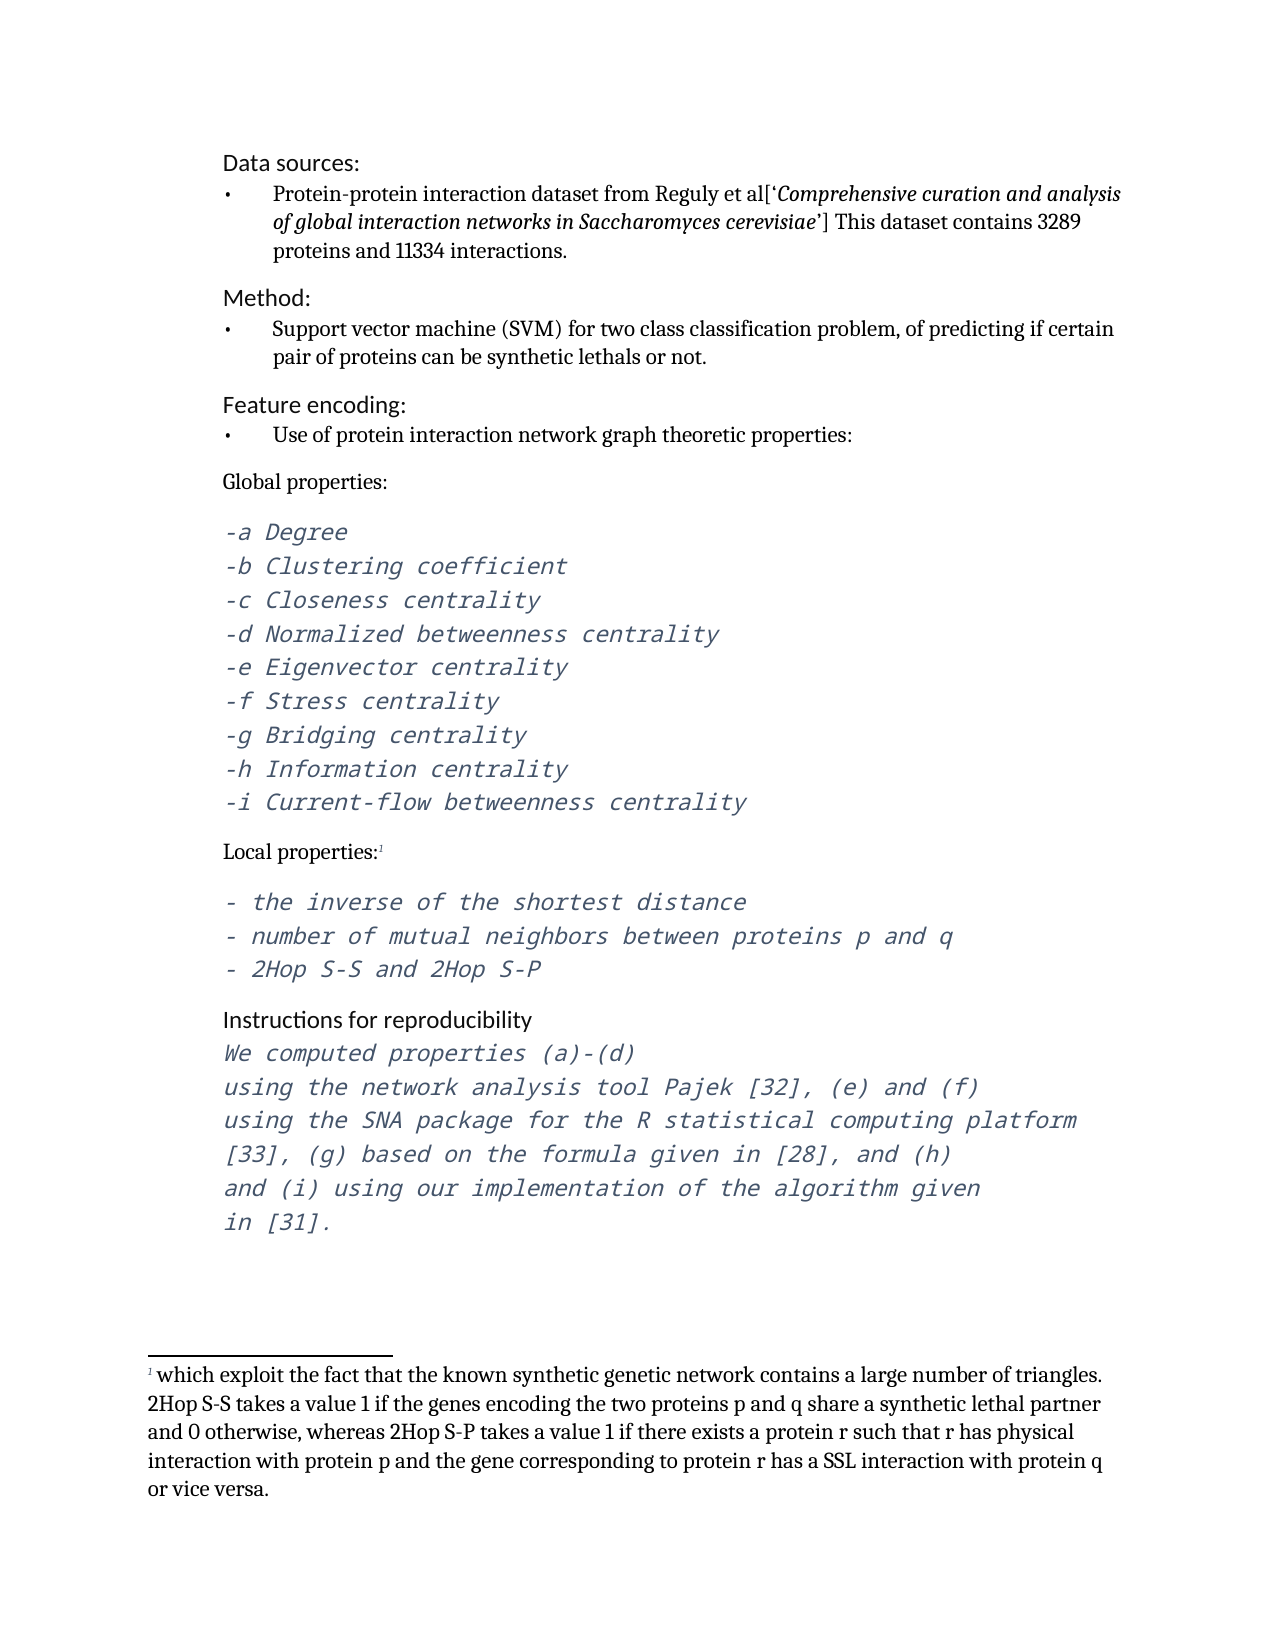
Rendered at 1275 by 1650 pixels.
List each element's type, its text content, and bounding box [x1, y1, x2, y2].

subtitle Data sources: [223, 148, 1127, 178]
text -a Degree -b Clustering coefficient -c Closeness centrality -d Normalized betweenness centrality -e Eigenvector centrality -f Stress centrality -g Bridging centrality -h Information centrality -i Current-flow betweenness centrality [223, 516, 1127, 817]
list Support vector machine (SVM) for two class classification problem, of predicting if certain pair of proteins can be synthetic lethals or not. [223, 315, 1127, 370]
list Use of protein interaction network graph theoretic properties: [223, 422, 1127, 448]
subtitle Method: [223, 282, 1127, 313]
text - the inverse of the shortest distance - number of mutual neighbors between proteins p and q - 2Hop S-S and 2Hop S-P [223, 886, 1127, 985]
text Global properties: [223, 469, 1127, 495]
list Protein-protein interaction dataset from Reguly et al[‘Comprehensive curation and analysis of global interaction networks in Saccharomyces cerevisiae’] This dataset contains 3289 proteins and 11334 interactions. [223, 181, 1127, 264]
text Local properties: [223, 839, 1127, 865]
subtitle Instructions for reproducibility [223, 1004, 1127, 1034]
subtitle Feature encoding: [223, 389, 1127, 419]
